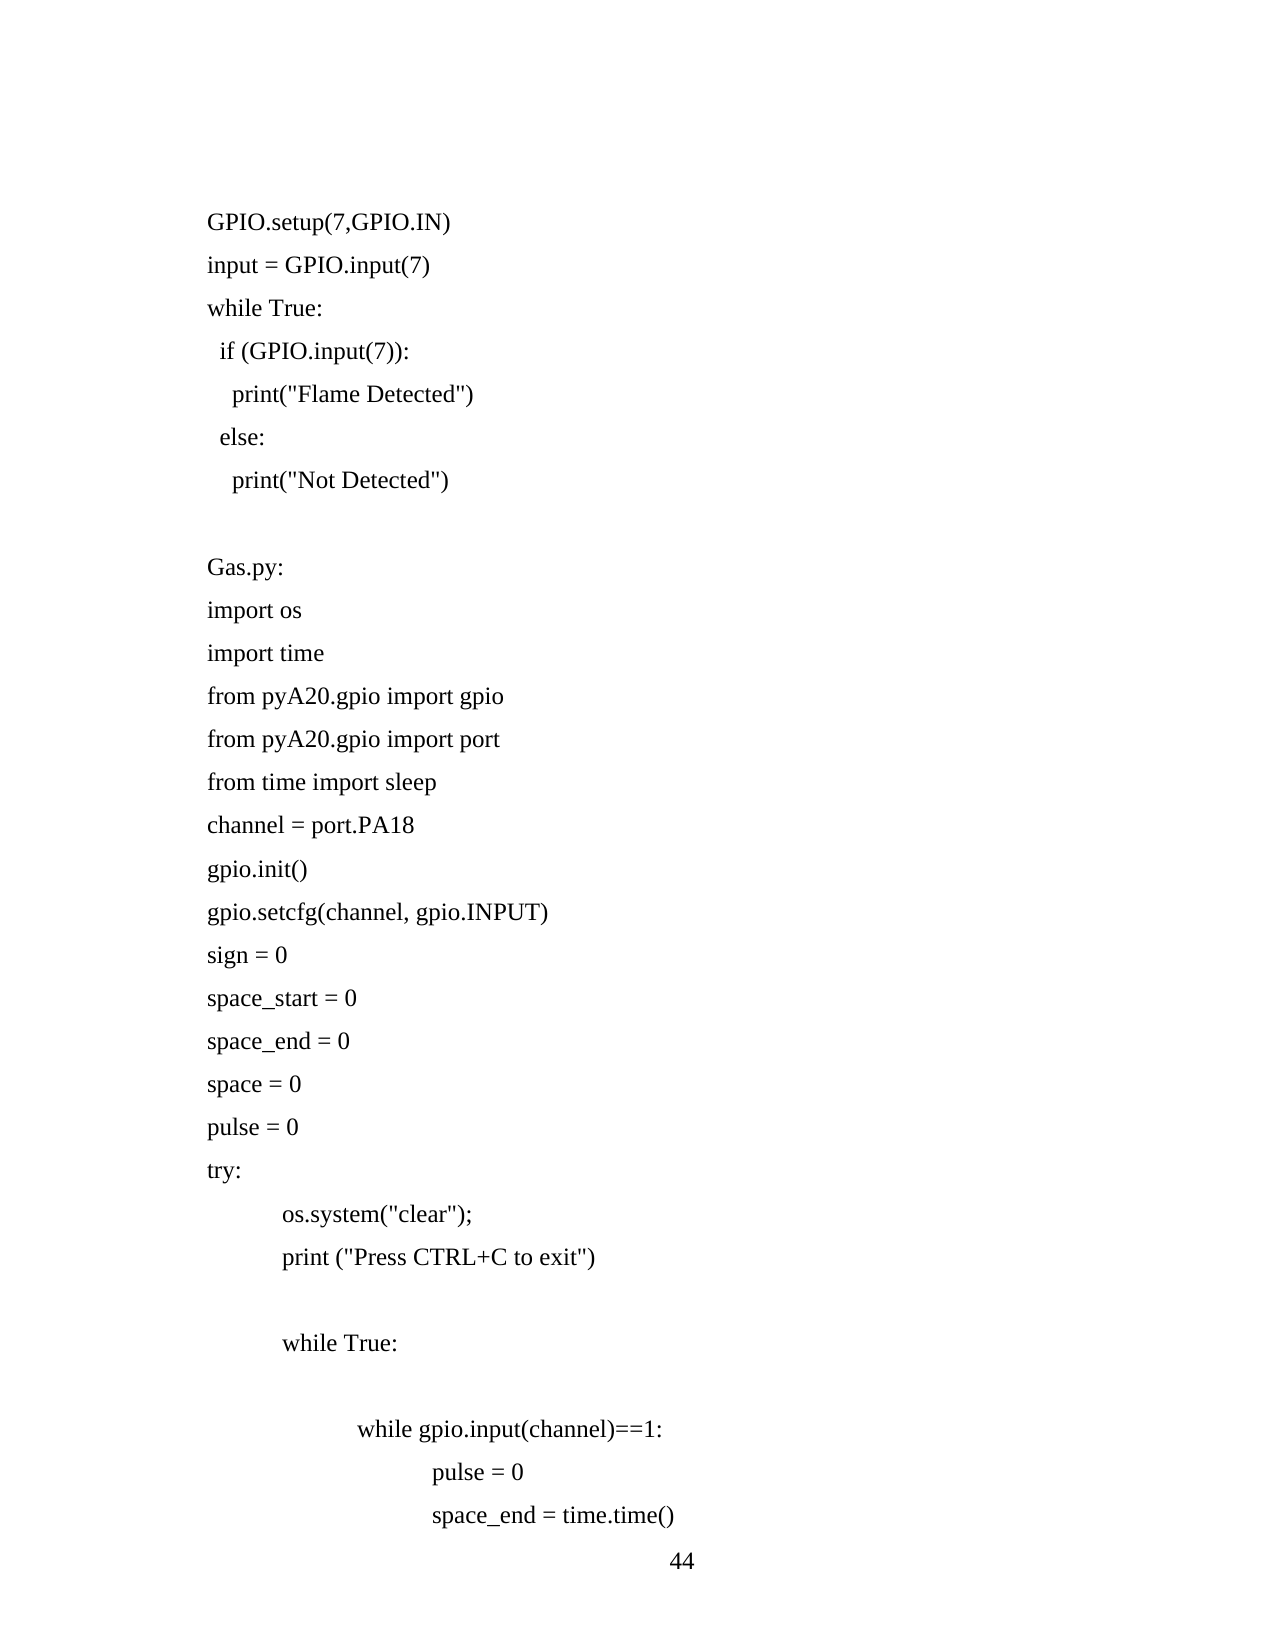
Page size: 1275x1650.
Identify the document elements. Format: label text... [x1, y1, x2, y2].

text gpio.setcfg(channel, gpio.INPUT) [207, 897, 1157, 926]
text from time import sleep [207, 767, 1157, 796]
text print("Not Detected") [207, 466, 1157, 494]
text space_end = 0 [207, 1026, 1157, 1055]
text channel = port.PA18 [207, 811, 1157, 839]
text space_end = time.time() [207, 1501, 1157, 1529]
text space = 0 [207, 1069, 1157, 1098]
text pulse = 0 [207, 1457, 1157, 1486]
text else: [207, 422, 1157, 451]
text sign = 0 [207, 940, 1157, 969]
text from pyA20.gpio import port [207, 724, 1157, 753]
text if (GPIO.input(7)): [207, 336, 1157, 365]
text space_start = 0 [207, 983, 1157, 1012]
text from pyA20.gpio import gpio [207, 681, 1157, 710]
text import os [207, 595, 1157, 624]
text while gpio.input(channel)==1: [207, 1414, 1157, 1443]
text gpio.init() [207, 854, 1157, 882]
text while True: [207, 1328, 1157, 1357]
text import time [207, 638, 1157, 667]
text print ("Press CTRL+C to exit") [207, 1242, 1157, 1271]
text try: [207, 1156, 1157, 1184]
text pulse = 0 [207, 1112, 1157, 1141]
text GPIO.setup(7,GPIO.IN) [207, 207, 1157, 236]
text print("Flame Detected") [207, 379, 1157, 408]
text Gas.py: [207, 552, 1157, 581]
text while True: [207, 293, 1157, 322]
text os.system("clear"); [207, 1199, 1157, 1227]
text input = GPIO.input(7) [207, 250, 1157, 279]
